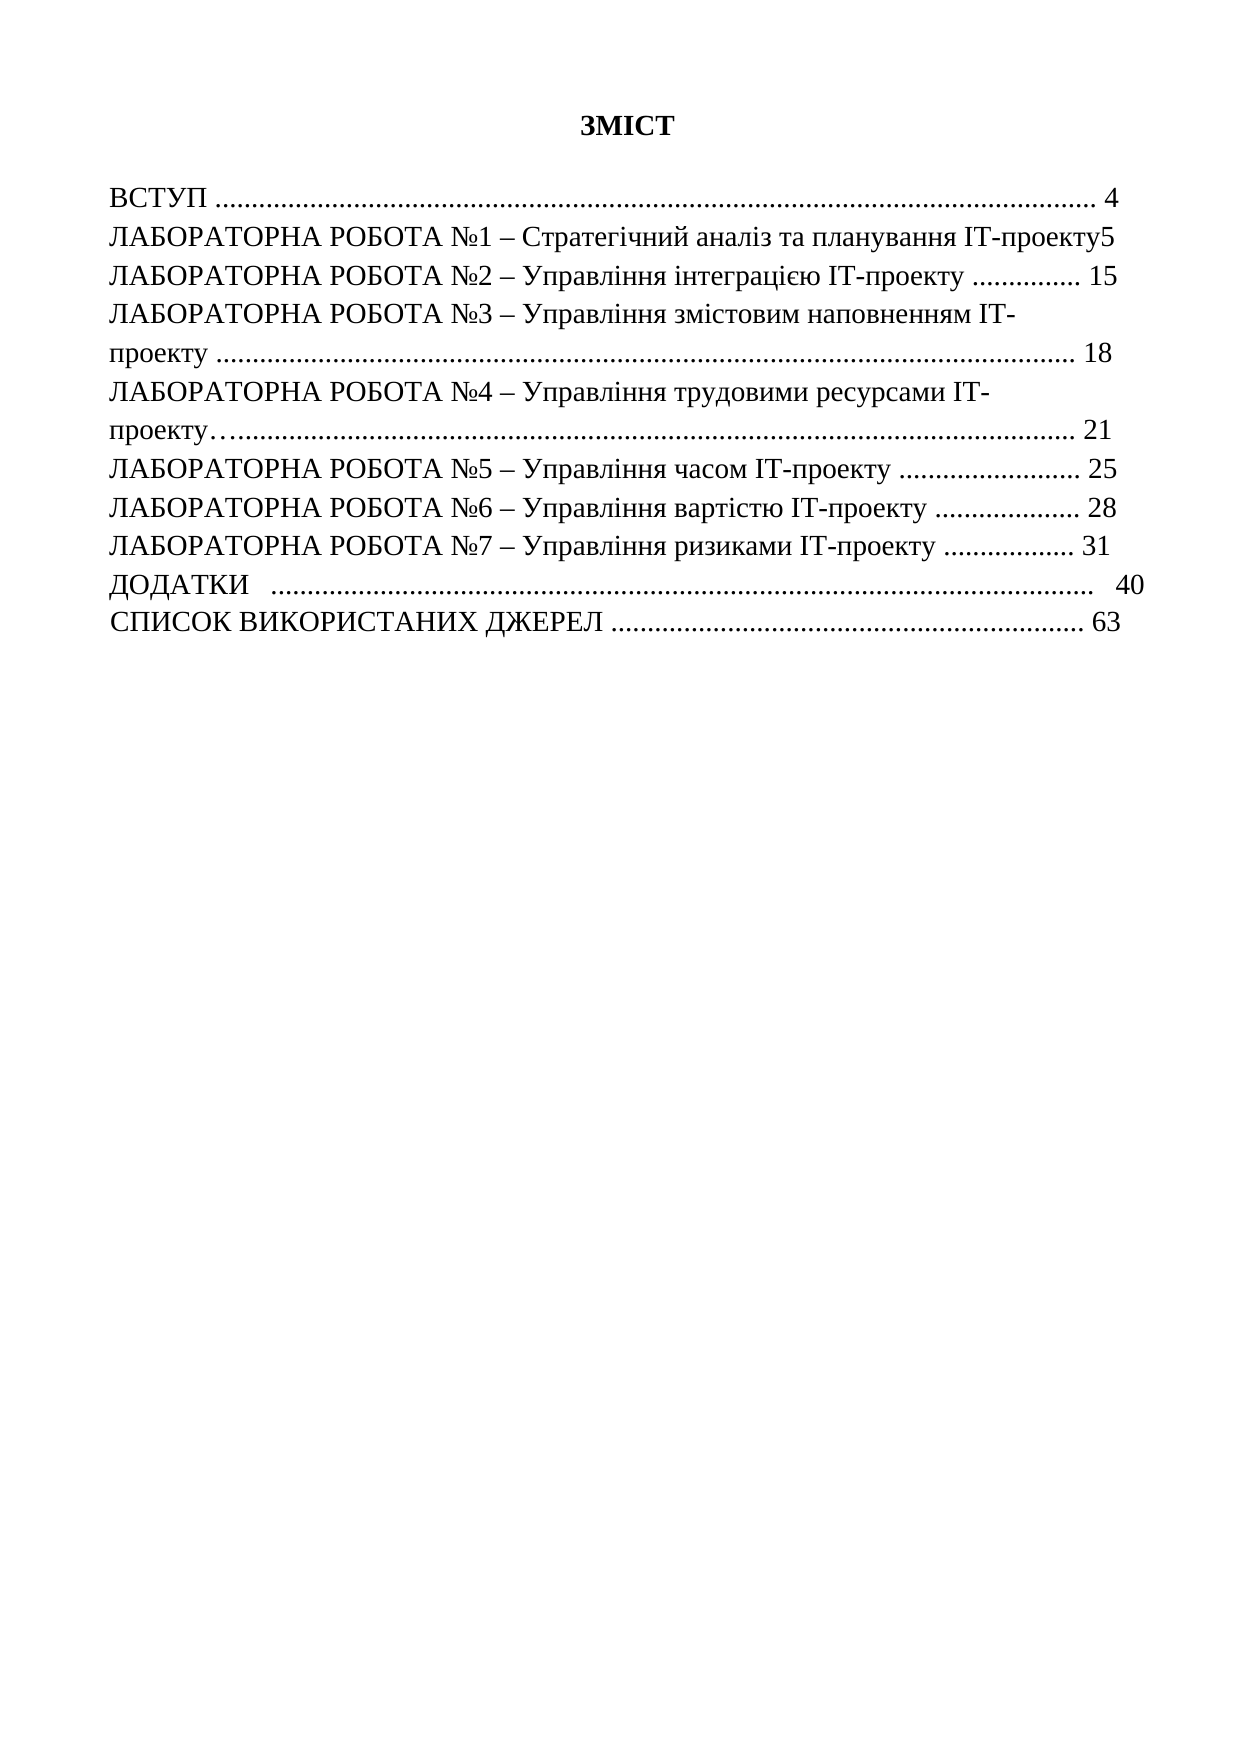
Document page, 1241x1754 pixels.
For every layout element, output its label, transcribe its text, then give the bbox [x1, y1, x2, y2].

text ЛАБОРАТОРНА РОБОТА №3 – Управління змістовим наповненням ІТ- [109, 297, 1145, 330]
text ЛАБОРАТОРНА РОБОТА №5 – Управління часом ІТ-проекту ......................... 25 [109, 451, 1145, 485]
text проекту…................................................................................................................... 21 [109, 412, 1145, 446]
text ДОДАТКИ ................................................................................................................. 40 СПИСОК ВИКОРИСТАНИХ ДЖЕРЕЛ ................................................................. 63 [109, 567, 1145, 638]
text ЛАБОРАТОРНА РОБОТА №7 – Управління ризиками ІТ-проекту .................. 31 [109, 528, 1145, 562]
subtitle ЗМІСТ [214, 108, 1041, 142]
text проекту ...................................................................................................................... 18 [109, 335, 1145, 369]
text ВСТУП ......................................................................................................................... 4 [109, 181, 1145, 214]
text ЛАБОРАТОРНА РОБОТА №4 – Управління трудовими ресурсами ІТ- [109, 374, 1145, 407]
text ЛАБОРАТОРНА РОБОТА №6 – Управління вартістю ІТ-проекту .................... 28 [109, 490, 1145, 523]
text ЛАБОРАТОРНА РОБОТА №1 – Стратегічний аналіз та планування ІТ-проекту5 [109, 219, 1145, 253]
text ЛАБОРАТОРНА РОБОТА №2 – Управління інтеграцією ІТ-проекту ............... 15 [109, 258, 1145, 291]
